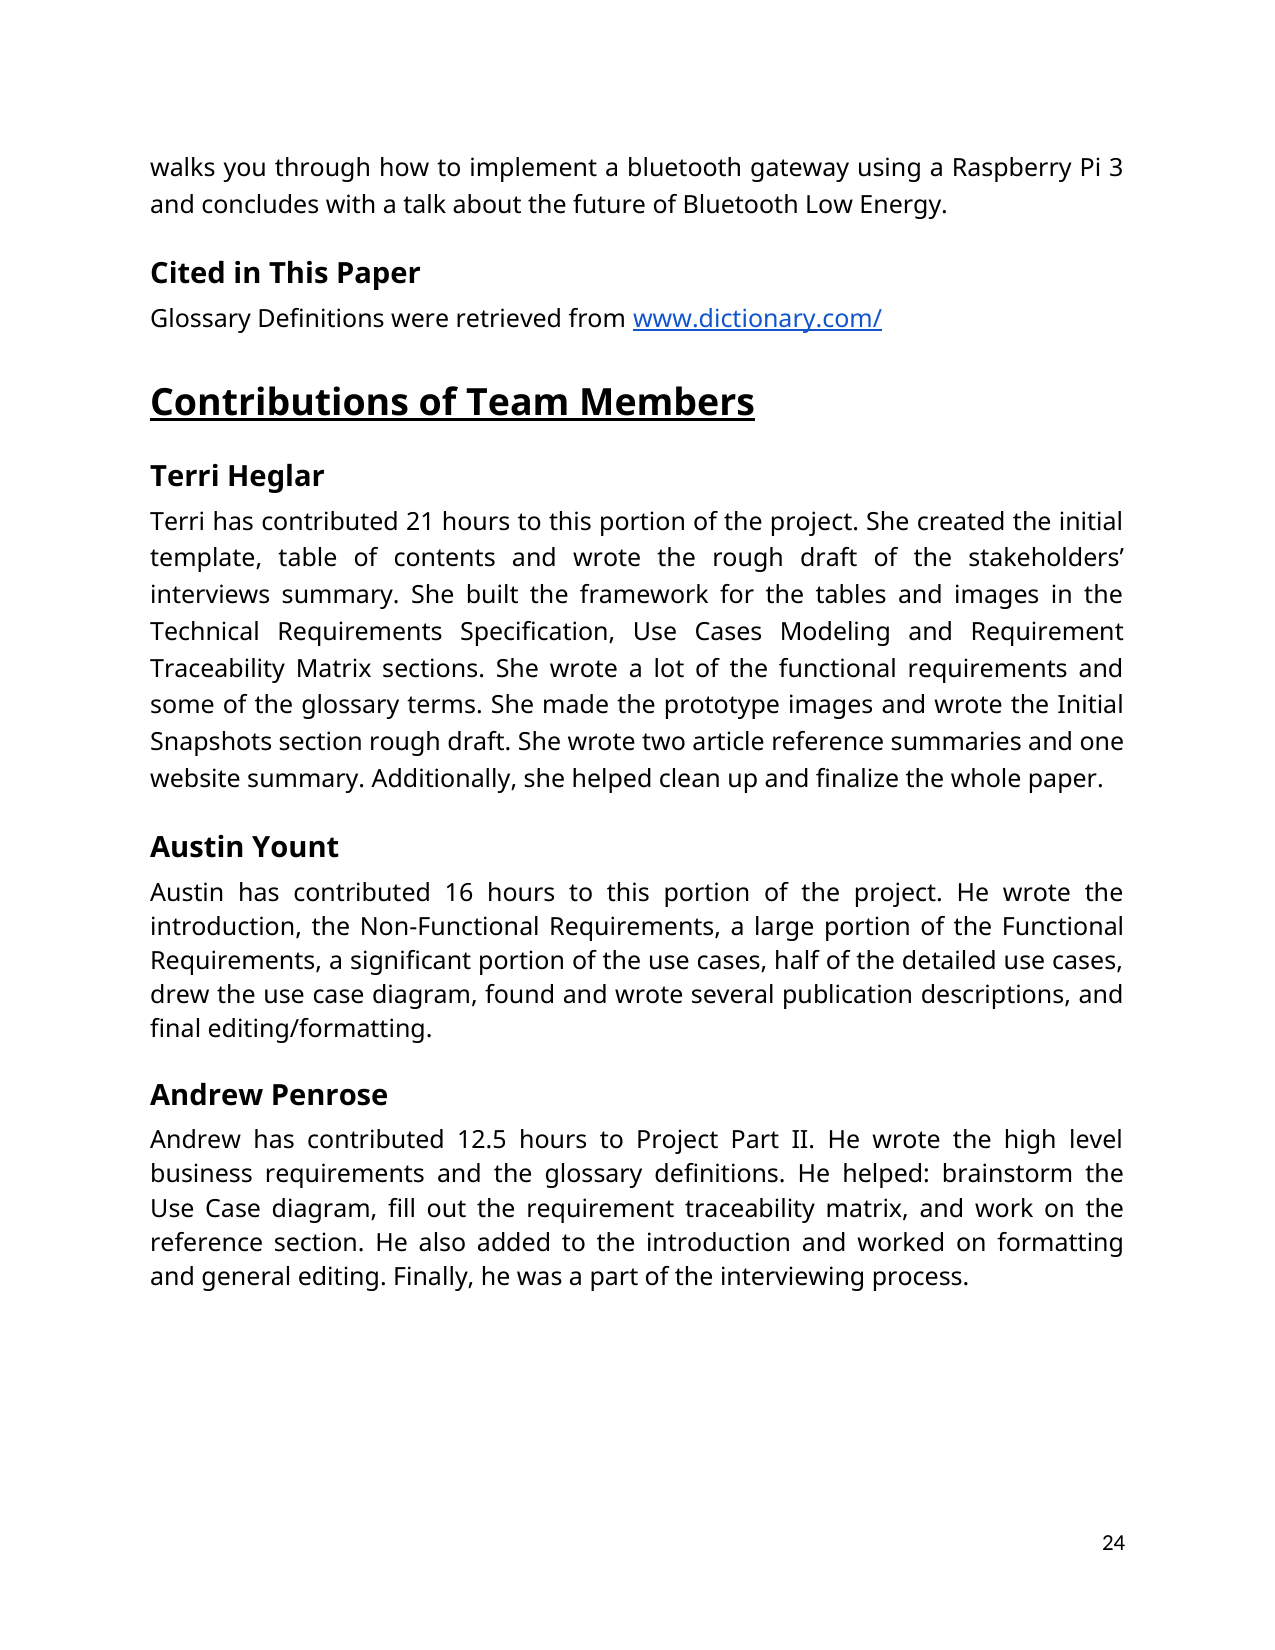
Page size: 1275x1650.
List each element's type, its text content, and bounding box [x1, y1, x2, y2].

subtitle Contributions of Team Members [150, 375, 1125, 426]
text Austin has contributed 16 hours to this portion of the project. He wrote the introduction, the Non-Functional Requirements, a large portion of the Functional Requirements, a significant portion of the use cases, half of the detailed use cases, drew the use case diagram, found and wrote several publication descriptions, and final editing/formatting. [150, 874, 1125, 1045]
subtitle Andrew Penrose [150, 1074, 1125, 1114]
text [150, 150, 1125, 221]
text Glossary Definitions were retrieved from www.dictionary.com/ [150, 301, 1125, 335]
text Andrew has contributed 12.5 hours to Project Part II. He wrote the high level business requirements and the glossary definitions. He helped: brainstorm the Use Case diagram, fill out the requirement traceability matrix, and work on the reference section. He also added to the introduction and worked on formatting and general editing. Finally, he was a part of the interviewing process. [150, 1122, 1125, 1292]
subtitle Terri Heglar [150, 455, 1125, 495]
text Terri has contributed 21 hours to this portion of the project. She created the initial template, table of contents and wrote the rough draft of the stakeholders’ interviews summary. She built the framework for the tables and images in the Technical Requirements Specification, Use Cases Modeling and Requirement Traceability Matrix sections. She wrote a lot of the functional requirements and some of the glossary terms. She made the prototype images and wrote the Initial Snapshots section rough draft. She wrote two article reference summaries and one website summary. Additionally, she helped clean up and finalize the whole paper. [150, 503, 1125, 795]
subtitle Austin Yount [150, 827, 1125, 866]
subtitle Cited in This Paper [150, 253, 1125, 292]
